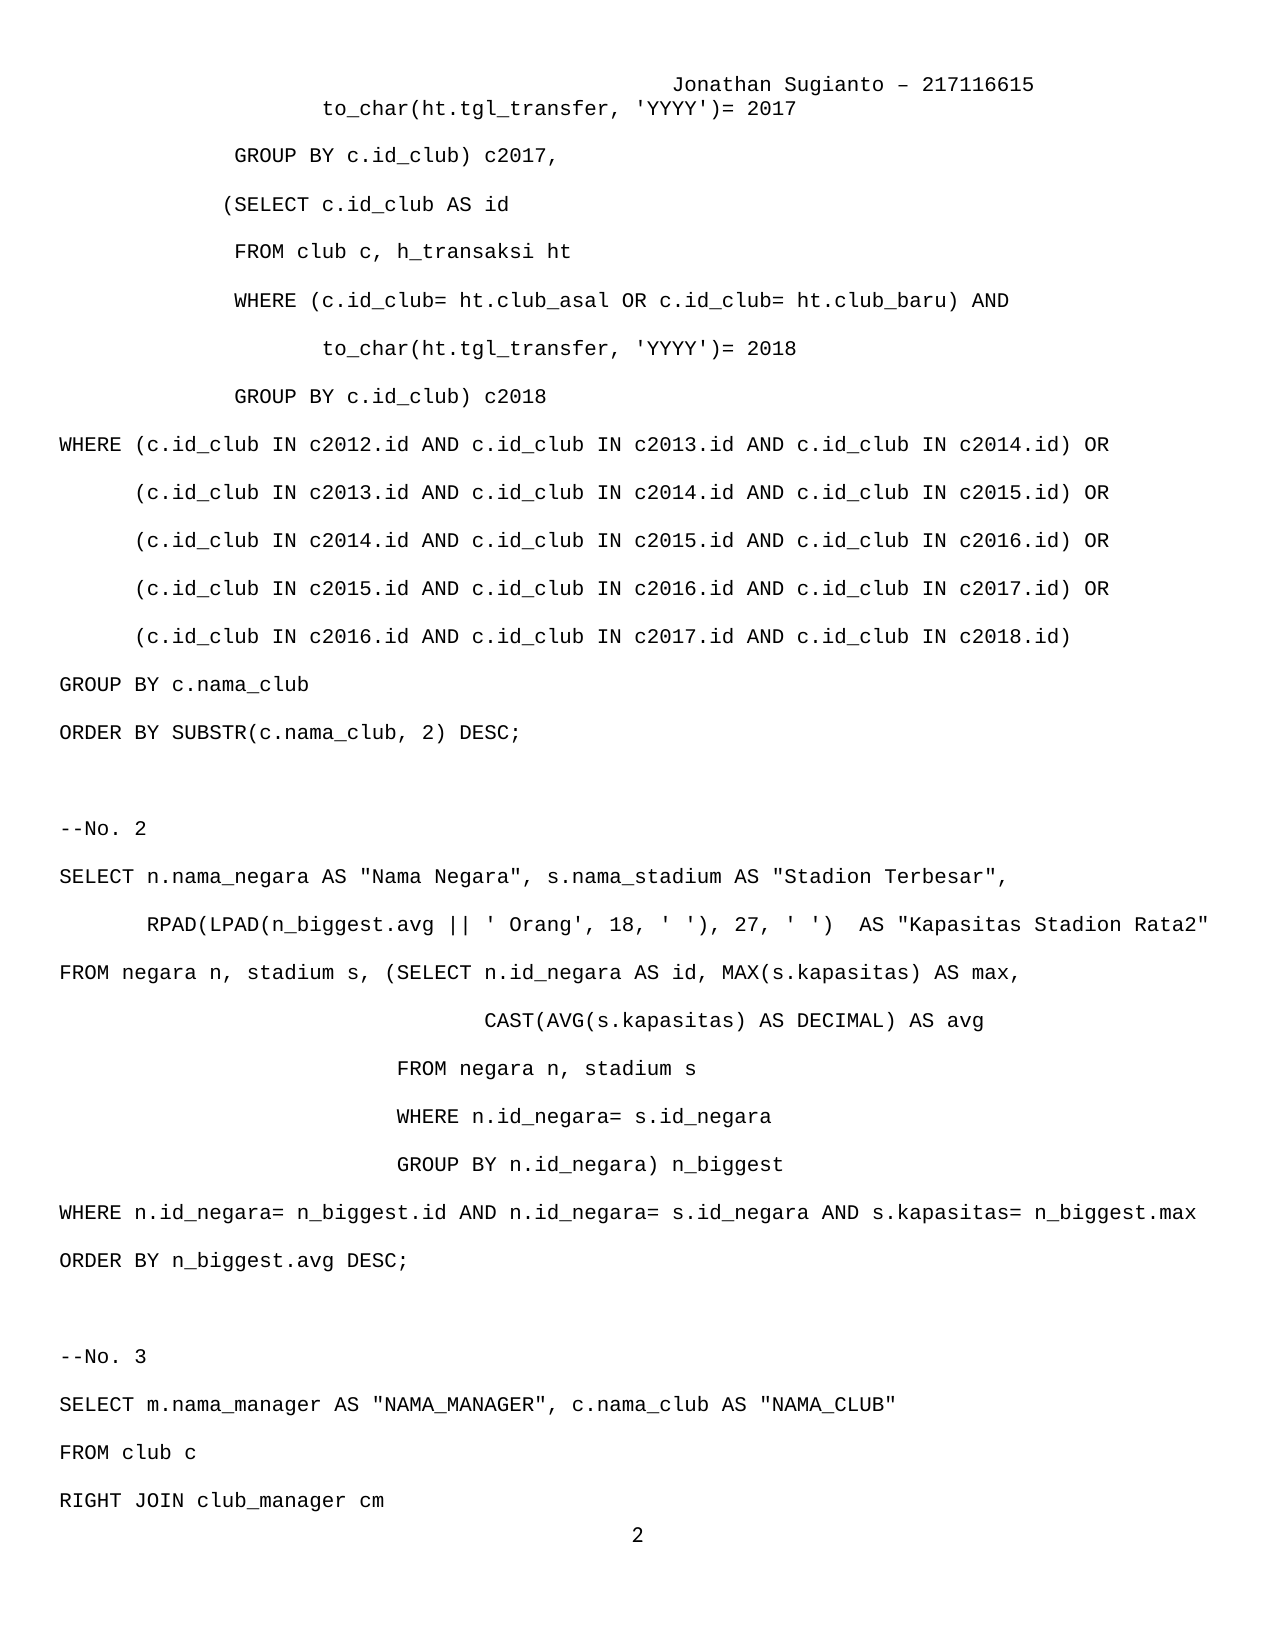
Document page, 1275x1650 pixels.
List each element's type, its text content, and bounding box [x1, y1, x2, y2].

text CAST(AVG(s.kapasitas) AS DECIMAL) AS avg [59, 1010, 1216, 1033]
text WHERE n.id_negara= s.id_negara [59, 1106, 1216, 1129]
text (c.id_club IN c2015.id AND c.id_club IN c2016.id AND c.id_club IN c2017.id) OR [59, 578, 1216, 601]
text ORDER BY n_biggest.avg DESC; [59, 1250, 1216, 1274]
text to_char(ht.tgl_transfer, 'YYYY')= 2017 [59, 97, 1216, 121]
text WHERE n.id_negara= n_biggest.id AND n.id_negara= s.id_negara AND s.kapasitas= n_biggest.max [59, 1202, 1216, 1226]
text SELECT m.nama_manager AS "NAMA_MANAGER", c.nama_club AS "NAMA_CLUB" [59, 1394, 1216, 1418]
text RPAD(LPAD(n_biggest.avg || ' Orang', 18, ' '), 27, ' ') AS "Kapasitas Stadion Rata2" [59, 914, 1216, 937]
text FROM club c [59, 1442, 1216, 1466]
text ORDER BY SUBSTR(c.nama_club, 2) DESC; [59, 722, 1216, 745]
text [59, 289, 1216, 313]
text FROM negara n, stadium s [59, 1058, 1216, 1082]
text --No. 2 [59, 818, 1216, 841]
text WHERE (c.id_club IN c2012.id AND c.id_club IN c2013.id AND c.id_club IN c2014.id) OR [59, 434, 1216, 457]
text (c.id_club IN c2016.id AND c.id_club IN c2017.id AND c.id_club IN c2018.id) [59, 626, 1216, 649]
text FROM negara n, stadium s, (SELECT n.id_negara AS id, MAX(s.kapasitas) AS max, [59, 962, 1216, 986]
text (c.id_club IN c2013.id AND c.id_club IN c2014.id AND c.id_club IN c2015.id) OR [59, 482, 1216, 505]
text GROUP BY c.id_club) c2017, [59, 146, 1216, 169]
text RIGHT JOIN club_manager cm [59, 1490, 1216, 1514]
text --No. 3 [59, 1346, 1216, 1370]
text (c.id_club IN c2014.id AND c.id_club IN c2015.id AND c.id_club IN c2016.id) OR [59, 530, 1216, 553]
text (SELECT c.id_club AS id [59, 193, 1216, 217]
text GROUP BY c.nama_club [59, 674, 1216, 697]
text GROUP BY c.id_club) c2018 [59, 386, 1216, 409]
text to_char(ht.tgl_transfer, 'YYYY')= 2018 [59, 338, 1216, 361]
text GROUP BY n.id_negara) n_biggest [59, 1154, 1216, 1178]
text SELECT n.nama_negara AS "Nama Negara", s.nama_stadium AS "Stadion Terbesar", [59, 866, 1216, 889]
text FROM club c, h_transaksi ht [59, 242, 1216, 265]
